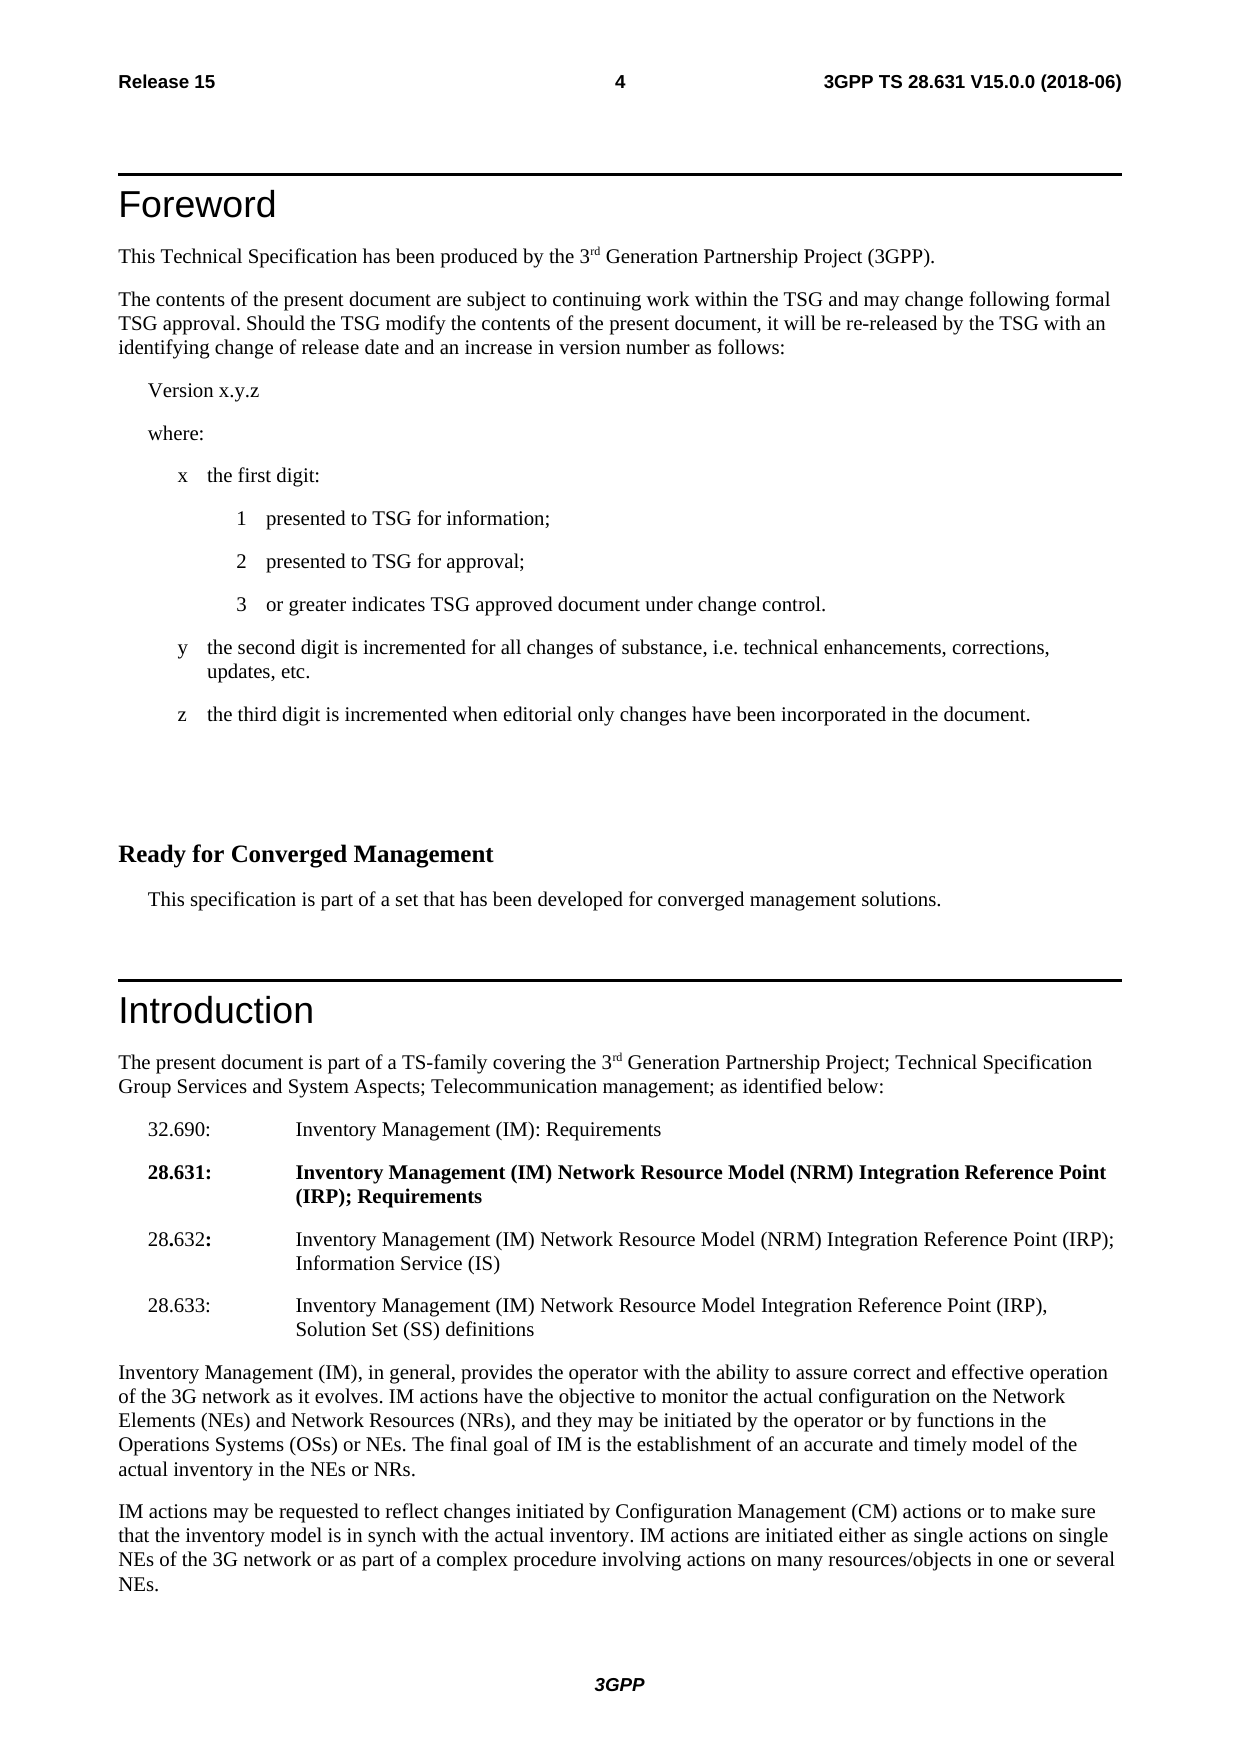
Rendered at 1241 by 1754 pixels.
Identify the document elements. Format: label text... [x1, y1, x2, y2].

text Ready for Converged Management [118, 839, 1122, 868]
text 3 or greater indicates TSG approved document under change control. [236, 592, 1122, 616]
text Inventory Management (IM), in general, provides the operator with the ability to assure correct and effective operation of the 3G network as it evolves. IM actions have the objective to monitor the actual configuration on the Network Elements (NEs) and Network Resources (NRs), and they may be initiated by the operator or by functions in the Operations Systems (OSs) or NEs. The final goal of IM is the establishment of an accurate and timely model of the actual inventory in the NEs or NRs. [118, 1360, 1122, 1481]
subtitle Foreword [118, 176, 1122, 225]
text This Technical Specification has been produced by the 3rd Generation Partnership Project (3GPP). [118, 244, 1122, 268]
text Version x.y.z [148, 378, 1122, 402]
text 2 presented to TSG for approval; [236, 549, 1122, 573]
text The contents of the present document are subject to continuing work within the TSG and may change following formal TSG approval. Should the TSG modify the contents of the present document, it will be re-released by the TSG with an identifying change of release date and an increase in version number as follows: [118, 287, 1122, 359]
text y the second digit is incremented for all changes of substance, i.e. technical enhancements, corrections, updates, etc. [177, 634, 1122, 683]
subtitle Introduction [118, 982, 1122, 1031]
text 1 presented to TSG for information; [236, 506, 1122, 530]
text IM actions may be requested to reflect changes initiated by Configuration Management (CM) actions or to make sure that the inventory model is in synch with the actual inventory. IM actions are initiated either as single actions on single NEs of the 3G network or as part of a complex procedure involving actions on many resources/objects in one or several NEs. [118, 1499, 1122, 1596]
text 28.631: Inventory Management (IM) Network Resource Model (NRM) Integration Reference Point (IRP); Requirements [148, 1159, 1122, 1208]
text z the third digit is incremented when editorial only changes have been incorporated in the document. [177, 701, 1122, 726]
text where: [148, 421, 1122, 444]
text The present document is part of a TS-family covering the 3rd Generation Partnership Project; Technical Specification Group Services and System Aspects; Telecommunication management; as identified below: [118, 1050, 1122, 1098]
text 28.633: Inventory Management (IM) Network Resource Model Integration Reference Point (IRP), Solution Set (SS) definitions [148, 1293, 1122, 1341]
text 32.690: Inventory Management (IM): Requirements [148, 1117, 1122, 1141]
text 28.632: Inventory Management (IM) Network Resource Model (NRM) Integration Reference Point (IRP); Information Service (IS) [148, 1226, 1122, 1274]
text x the first digit: [177, 463, 1122, 487]
text This specification is part of a set that has been developed for converged management solutions. [148, 887, 1122, 911]
